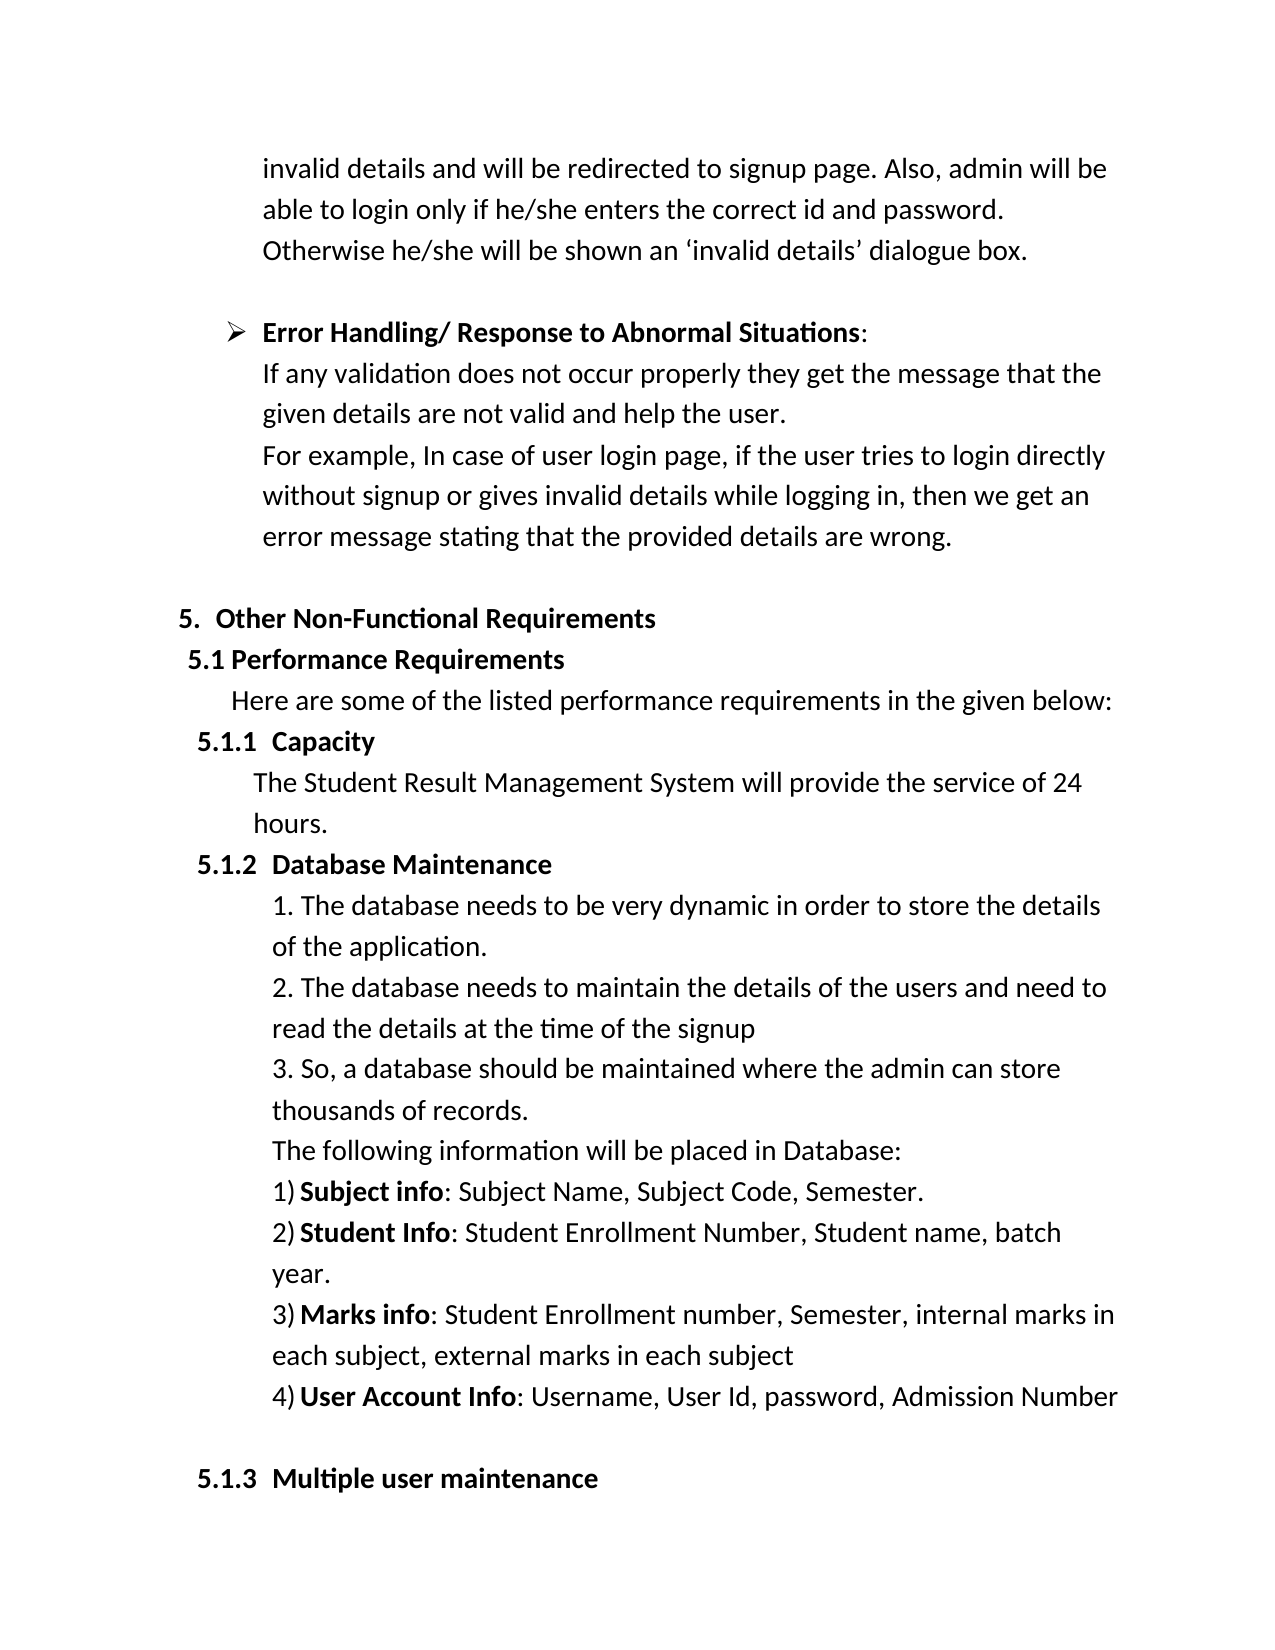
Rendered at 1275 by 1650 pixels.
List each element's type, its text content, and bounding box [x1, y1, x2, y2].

list For example, In case of user login page, if the user tries to login directly without signup or gives invalid details while logging in, then we get an error message stating that the provided details are wrong. [262, 437, 1125, 554]
list The following information will be placed in Database: [272, 1132, 1125, 1168]
list 2) Student Info: Student Enrollment Number, Student name, batch year. [272, 1214, 1125, 1291]
list 3) Marks info: Student Enrollment number, Semester, internal marks in each subject, external marks in each subject [272, 1296, 1125, 1373]
list Error Handling/ Response to Abnormal Situations: [225, 314, 1125, 349]
list Other Non-Functional Requirements [178, 600, 1125, 636]
list The Student Result Management System will provide the service of 24 hours. [253, 764, 1125, 841]
list Here are some of the listed performance requirements in the given below: [231, 682, 1125, 718]
list 4) User Account Info: Username, User Id, password, Admission Number [272, 1378, 1125, 1414]
list Multiple user maintenance [197, 1460, 1125, 1496]
list 1) Subject info: Subject Name, Subject Code, Semester. [272, 1173, 1125, 1209]
list Database Maintenance [197, 846, 1125, 882]
list 2. The database needs to maintain the details of the users and need to read the details at the time of the signup [272, 969, 1125, 1045]
list 1. The database needs to be very dynamic in order to store the details of the application. [272, 887, 1125, 963]
list Capacity [197, 723, 1125, 759]
list Performance Requirements [187, 641, 1125, 677]
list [262, 150, 1125, 267]
list 3. So, a database should be maintained where the admin can store thousands of records. [272, 1051, 1125, 1127]
list If any validation does not occur properly they get the message that the given details are not valid and help the user. [262, 355, 1125, 431]
